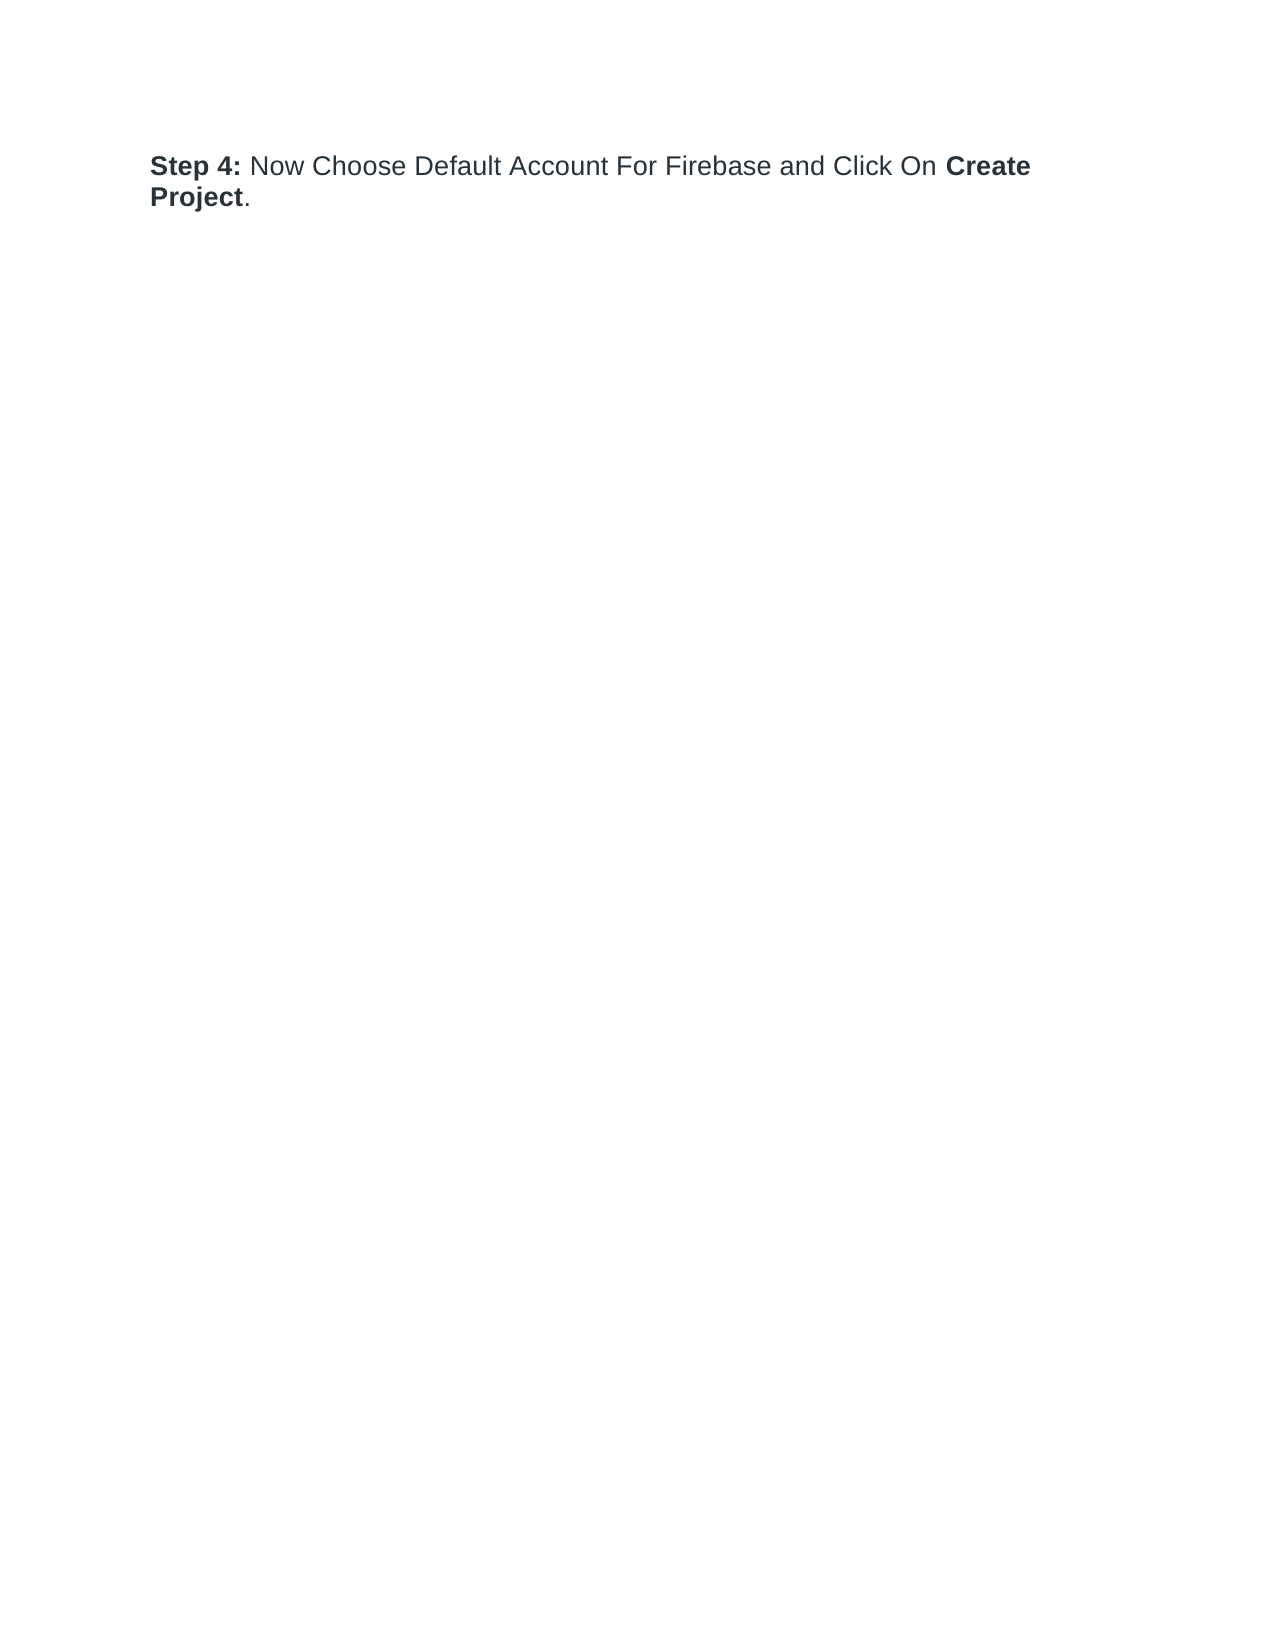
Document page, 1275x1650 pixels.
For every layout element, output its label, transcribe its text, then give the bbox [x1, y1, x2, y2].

text Step 4: Now Choose Default Account For Firebase and Click On Create Project. [150, 150, 1125, 212]
